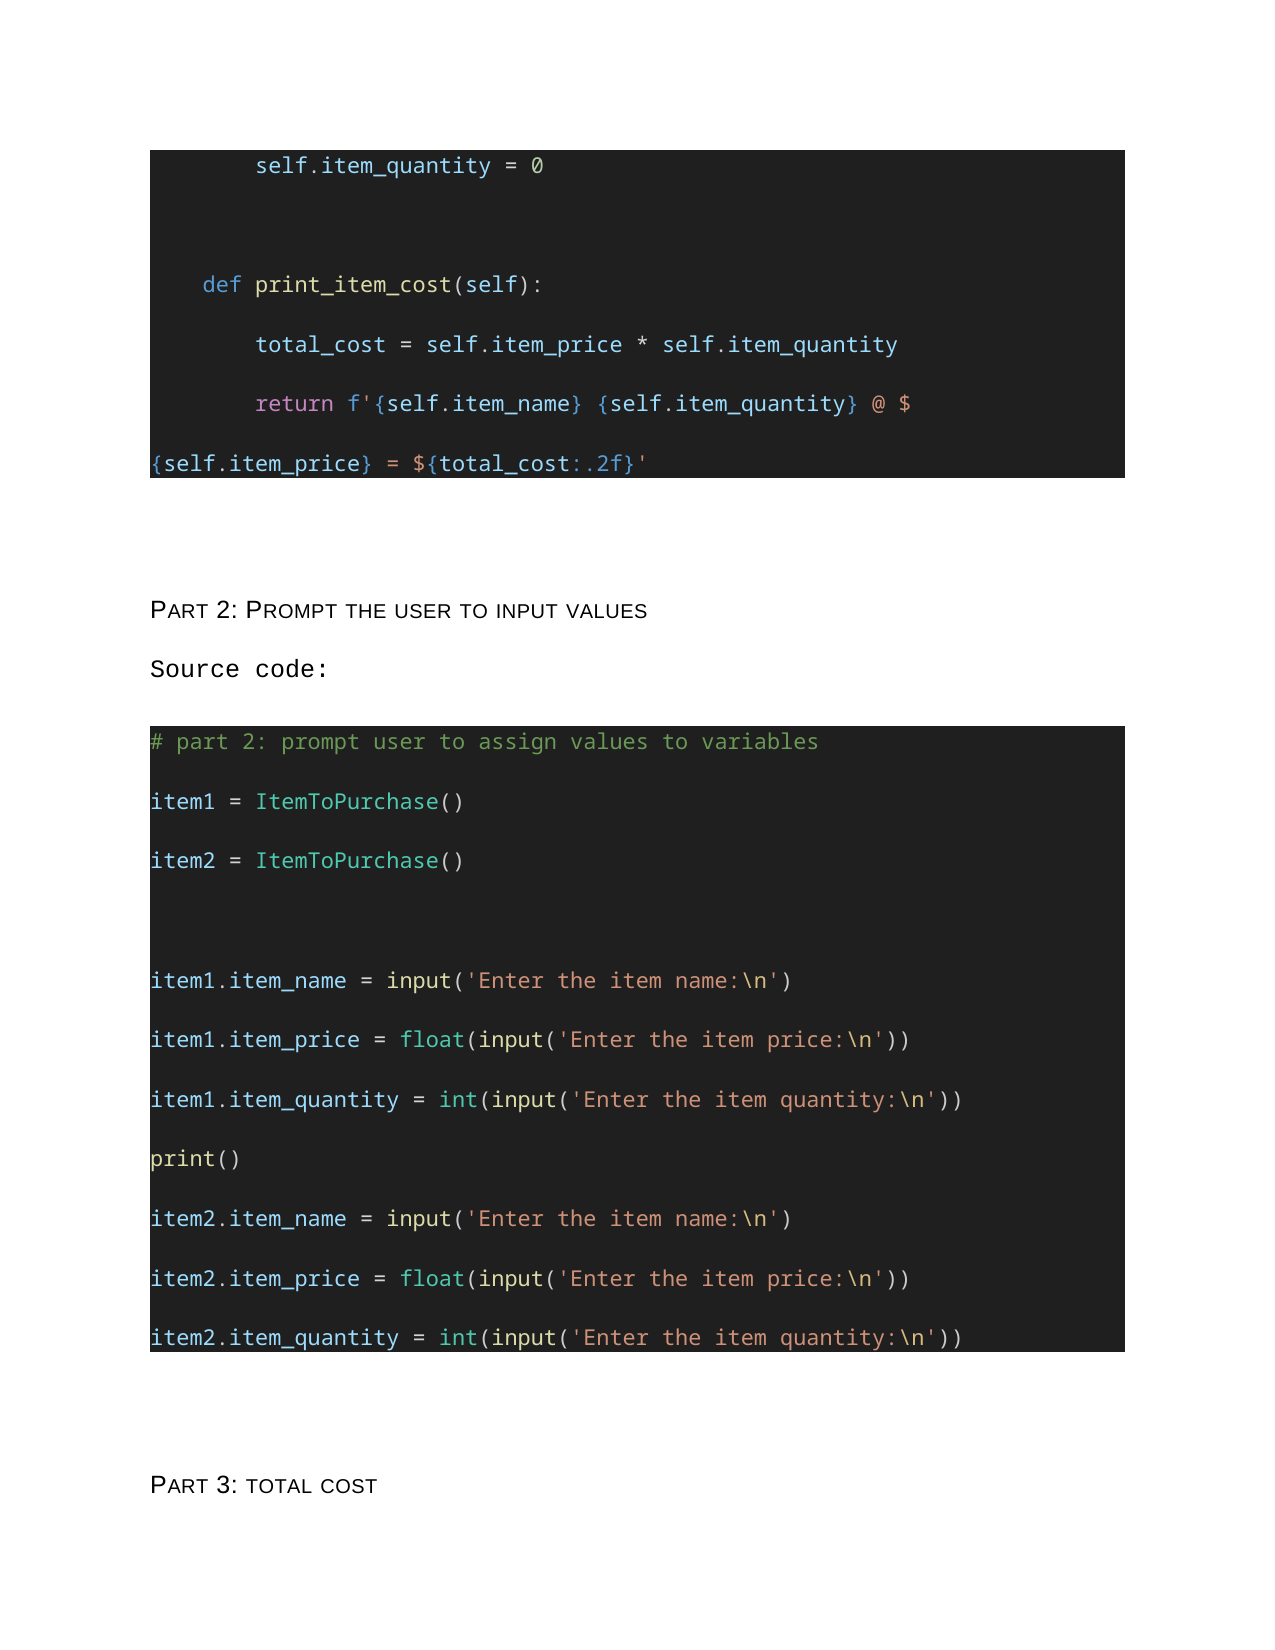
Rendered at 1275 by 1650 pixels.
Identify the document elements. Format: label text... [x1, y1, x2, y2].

text Source code: [150, 657, 1125, 685]
text self.item_quantity = 0 [150, 150, 1125, 180]
subtitle Part 2: Prompt the user to input values [150, 595, 1125, 624]
text item1.item_price = float(input('Enter the item price:\n')) [150, 1024, 1125, 1054]
text item2.item_name = input('Enter the item name:\n') [150, 1203, 1125, 1233]
text print() [150, 1143, 1125, 1173]
text item1 = ItemToPurchase() [150, 786, 1125, 816]
subtitle Part 3: total cost [150, 1469, 1125, 1498]
text item1.item_quantity = int(input('Enter the item quantity:\n')) [150, 1084, 1125, 1113]
text item2.item_price = float(input('Enter the item price:\n')) [150, 1262, 1125, 1292]
text return f'{self.item_name} {self.item_quantity} @ ${self.item_price} = ${total_cost:.2f}' [150, 388, 1125, 478]
text total_cost = self.item_price * self.item_quantity [150, 329, 1125, 358]
text def print_item_cost(self): [150, 269, 1125, 299]
text # part 2: prompt user to assign values to variables [150, 726, 1125, 756]
text item1.item_name = input('Enter the item name:\n') [150, 964, 1125, 994]
text item2.item_quantity = int(input('Enter the item quantity:\n')) [150, 1322, 1125, 1352]
text item2 = ItemToPurchase() [150, 845, 1125, 875]
